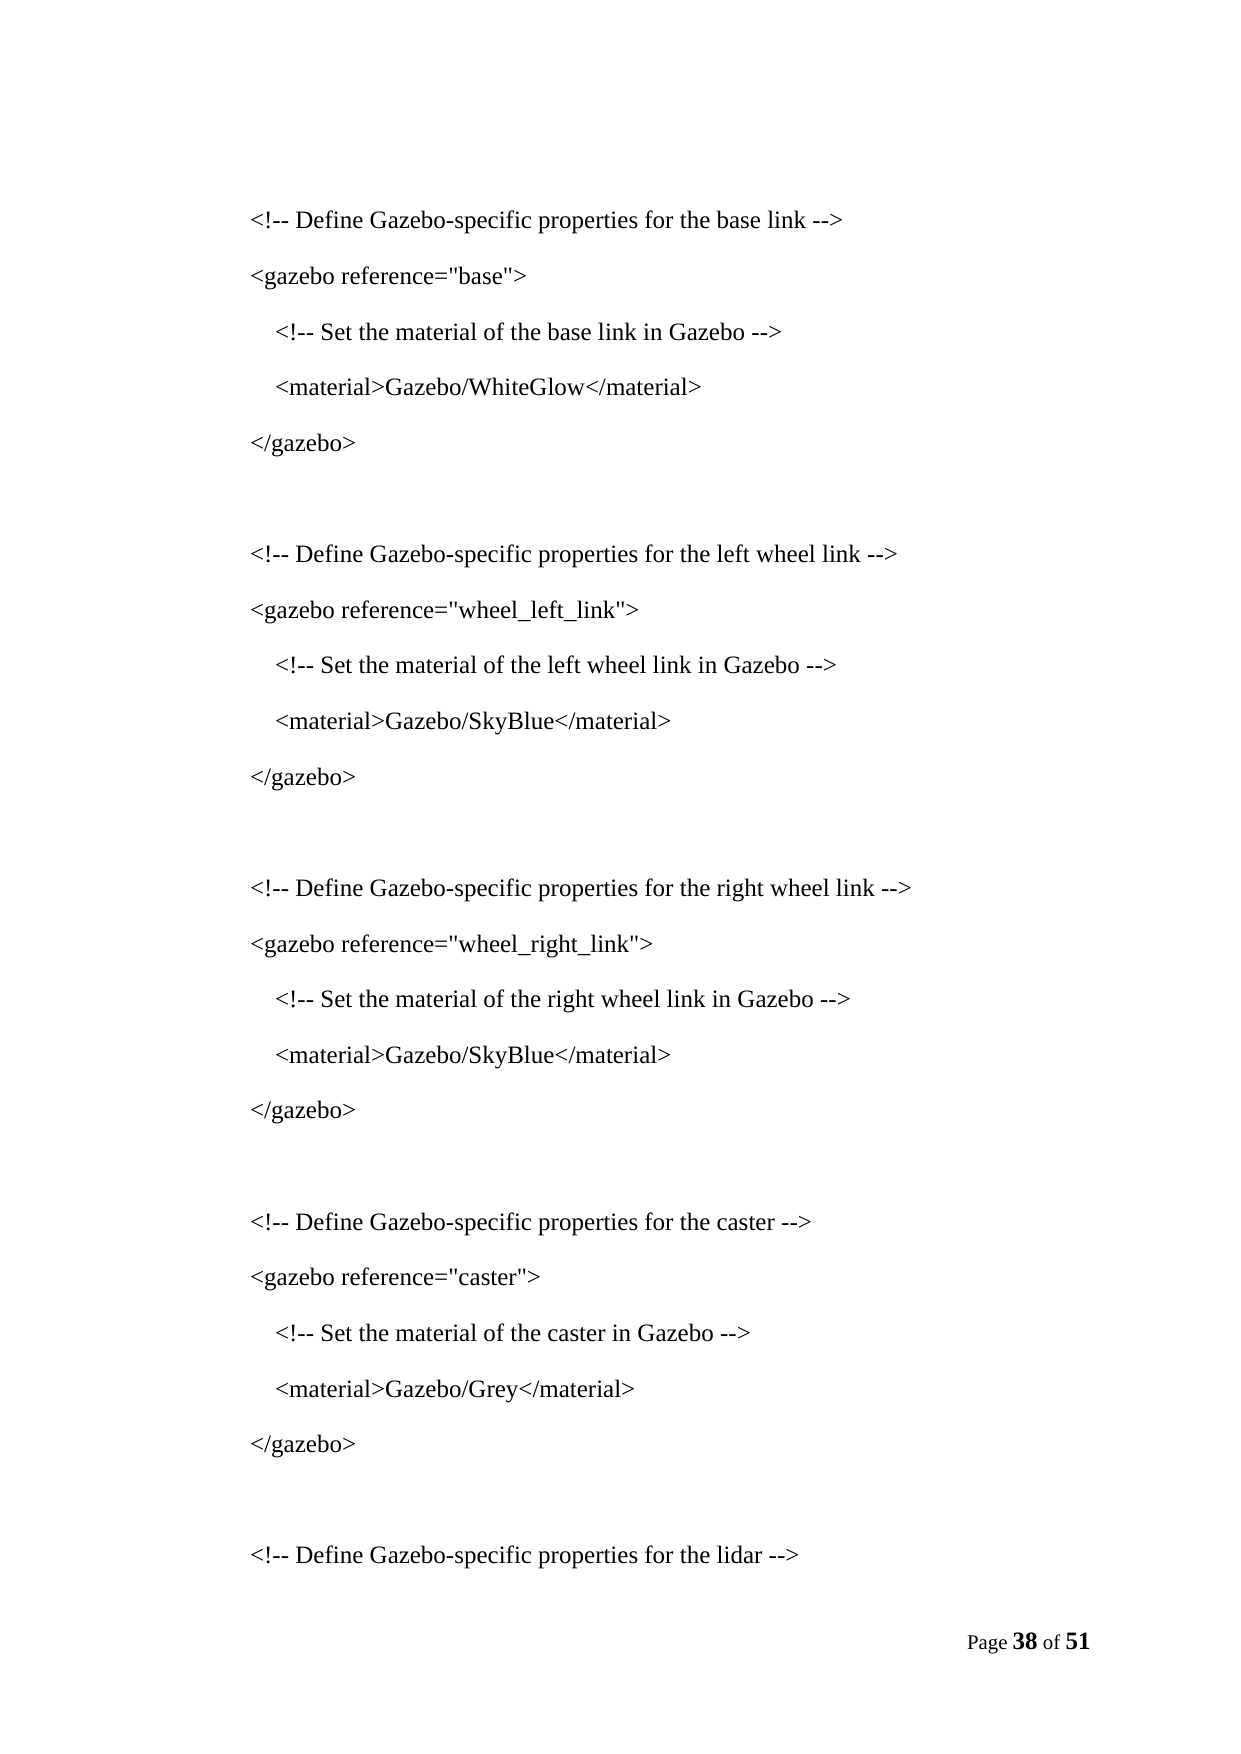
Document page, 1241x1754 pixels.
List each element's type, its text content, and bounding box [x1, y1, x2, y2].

text </gazebo> [225, 762, 1090, 791]
text <!-- Set the material of the caster in Gazebo --> [225, 1318, 1090, 1347]
text <gazebo reference="base"> [225, 261, 1090, 290]
text <!-- Define Gazebo-specific properties for the caster --> [225, 1207, 1090, 1236]
text <gazebo reference="wheel_right_link"> [225, 929, 1090, 957]
text <gazebo reference="wheel_left_link"> [225, 595, 1090, 624]
text <!-- Define Gazebo-specific properties for the lidar --> [225, 1541, 1090, 1569]
text <!-- Set the material of the right wheel link in Gazebo --> [225, 984, 1090, 1013]
text <material>Gazebo/Grey</material> [225, 1374, 1090, 1402]
text <!-- Set the material of the left wheel link in Gazebo --> [225, 651, 1090, 679]
text </gazebo> [225, 1096, 1090, 1124]
text </gazebo> [225, 428, 1090, 457]
text <material>Gazebo/WhiteGlow</material> [225, 372, 1090, 401]
text </gazebo> [225, 1429, 1090, 1458]
text <!-- Define Gazebo-specific properties for the left wheel link --> [225, 539, 1090, 568]
text <material>Gazebo/SkyBlue</material> [225, 1040, 1090, 1069]
text <gazebo reference="caster"> [225, 1262, 1090, 1291]
text <material>Gazebo/SkyBlue</material> [225, 706, 1090, 735]
text <!-- Define Gazebo-specific properties for the base link --> [225, 206, 1090, 234]
text <!-- Set the material of the base link in Gazebo --> [225, 317, 1090, 346]
text <!-- Define Gazebo-specific properties for the right wheel link --> [225, 873, 1090, 902]
